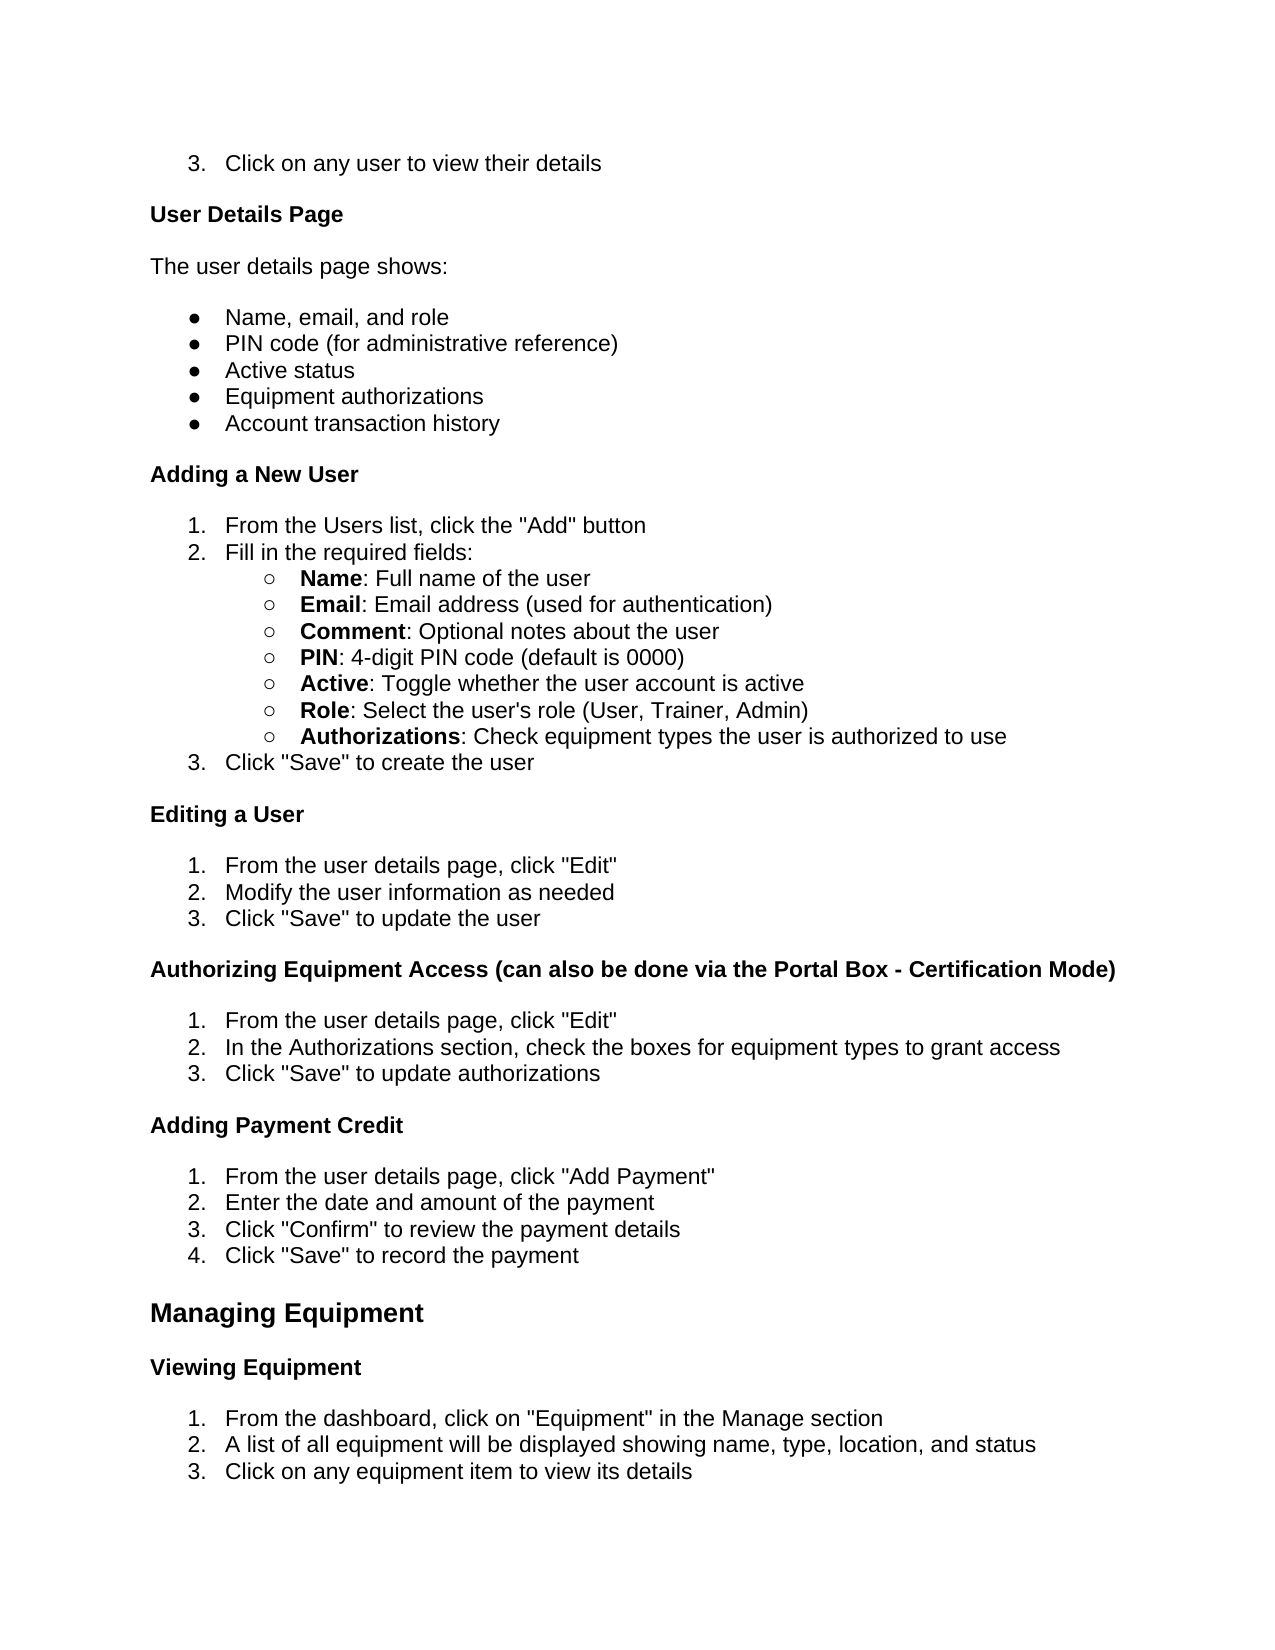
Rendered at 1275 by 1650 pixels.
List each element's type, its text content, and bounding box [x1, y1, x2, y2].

list Name: Full name of the user [262, 565, 1125, 591]
subtitle Adding a New User [150, 461, 1125, 487]
list Click "Save" to update authorizations [187, 1060, 1125, 1087]
list Role: Select the user's role (User, Trainer, Admin) [262, 697, 1125, 723]
list PIN: 4-digit PIN code (default is 0000) [262, 644, 1125, 670]
list From the user details page, click "Edit" [187, 1007, 1125, 1034]
list Active: Toggle whether the user account is active [262, 670, 1125, 697]
list Enter the date and amount of the payment [187, 1189, 1125, 1216]
list Click "Save" to create the user [187, 749, 1125, 776]
list From the user details page, click "Edit" [187, 852, 1125, 878]
list Modify the user information as needed [187, 878, 1125, 905]
list Name, email, and role [187, 304, 1125, 330]
list Click on any user to view their details [187, 150, 1125, 176]
list Comment: Optional notes about the user [262, 618, 1125, 644]
list Email: Email address (used for authentication) [262, 591, 1125, 618]
list Account transaction history [187, 409, 1125, 436]
list From the user details page, click "Add Payment" [187, 1163, 1125, 1189]
list Fill in the required fields: [187, 538, 1125, 565]
list Authorizations: Check equipment types the user is authorized to use [262, 723, 1125, 749]
list A list of all equipment will be displayed showing name, type, location, and status [187, 1431, 1125, 1458]
list In the Authorizations section, check the boxes for equipment types to grant access [187, 1034, 1125, 1060]
list Active status [187, 357, 1125, 383]
subtitle Adding Payment Credit [150, 1112, 1125, 1138]
list From the Users list, click the "Add" button [187, 512, 1125, 538]
subtitle Managing Equipment [150, 1297, 1125, 1329]
list From the dashboard, click on "Equipment" in the Manage section [187, 1405, 1125, 1431]
subtitle User Details Page [150, 201, 1125, 228]
subtitle Viewing Equipment [150, 1354, 1125, 1380]
list Click "Confirm" to review the payment details [187, 1216, 1125, 1242]
subtitle Editing a User [150, 801, 1125, 827]
text The user details page shows: [150, 253, 1125, 279]
list Equipment authorizations [187, 383, 1125, 409]
list Click "Save" to record the payment [187, 1242, 1125, 1268]
subtitle Authorizing Equipment Access (can also be done via the Portal Box - Certification Mode) [150, 956, 1125, 982]
list PIN code (for administrative reference) [187, 330, 1125, 357]
list Click "Save" to update the user [187, 905, 1125, 931]
list Click on any equipment item to view its details [187, 1458, 1125, 1484]
